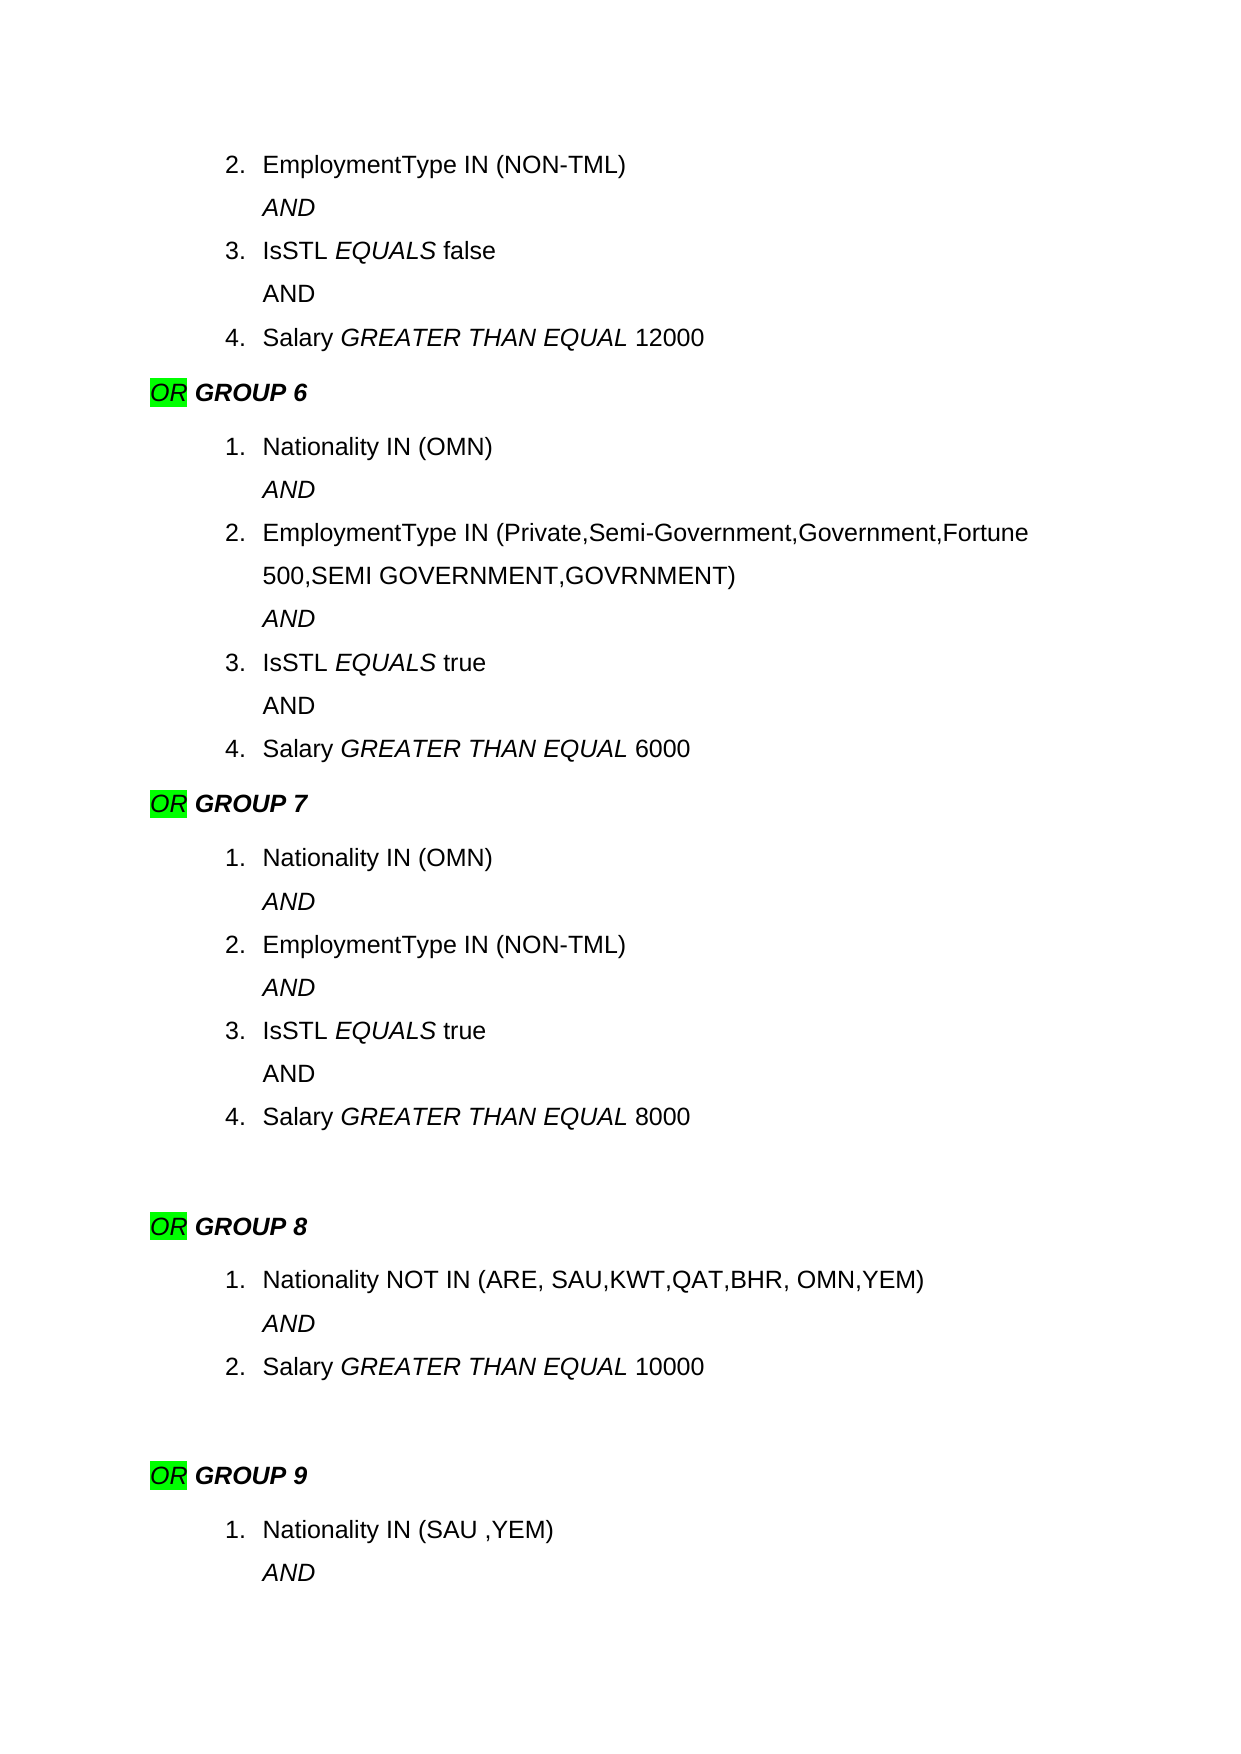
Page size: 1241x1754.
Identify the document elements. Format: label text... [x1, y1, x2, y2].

text OR GROUP 6 [187, 378, 1090, 407]
list AND [262, 604, 1090, 633]
list AND [262, 475, 1090, 504]
text OR GROUP 9 [187, 1461, 1090, 1490]
text OR GROUP 7 [150, 789, 1090, 818]
list Salary GREATER THAN EQUAL 8000 [225, 1102, 1090, 1131]
list IsSTL EQUALS true [225, 1016, 1090, 1044]
list AND [262, 1059, 1090, 1088]
list AND [262, 1558, 1090, 1587]
list Salary GREATER THAN EQUAL 10000 [225, 1352, 1090, 1380]
list Nationality IN (OMN) [225, 843, 1090, 872]
list EmploymentType IN (NON-TML) [225, 929, 1090, 958]
list IsSTL EQUALS true [225, 648, 1090, 676]
text OR GROUP 8 [187, 1212, 1090, 1240]
list IsSTL EQUALS false [225, 236, 1090, 265]
list AND [262, 973, 1090, 1001]
list Nationality IN (SAU ,YEM) [225, 1515, 1090, 1544]
list AND [262, 691, 1090, 719]
list Salary GREATER THAN EQUAL 6000 [225, 734, 1090, 763]
list Salary GREATER THAN EQUAL 12000 [225, 322, 1090, 351]
list AND [262, 886, 1090, 915]
list AND [262, 193, 1090, 222]
list AND [262, 279, 1090, 308]
list Nationality IN (OMN) [225, 432, 1090, 461]
list EmploymentType IN (Private,Semi-Government,Government,Fortune 500,SEMI GOVERNMENT,GOVRNMENT) [225, 518, 1090, 590]
list Nationality NOT IN (ARE, SAU,KWT,QAT,BHR, OMN,YEM) [225, 1265, 1090, 1294]
list EmploymentType IN (NON-TML) [225, 150, 1090, 179]
list AND [262, 1308, 1090, 1337]
